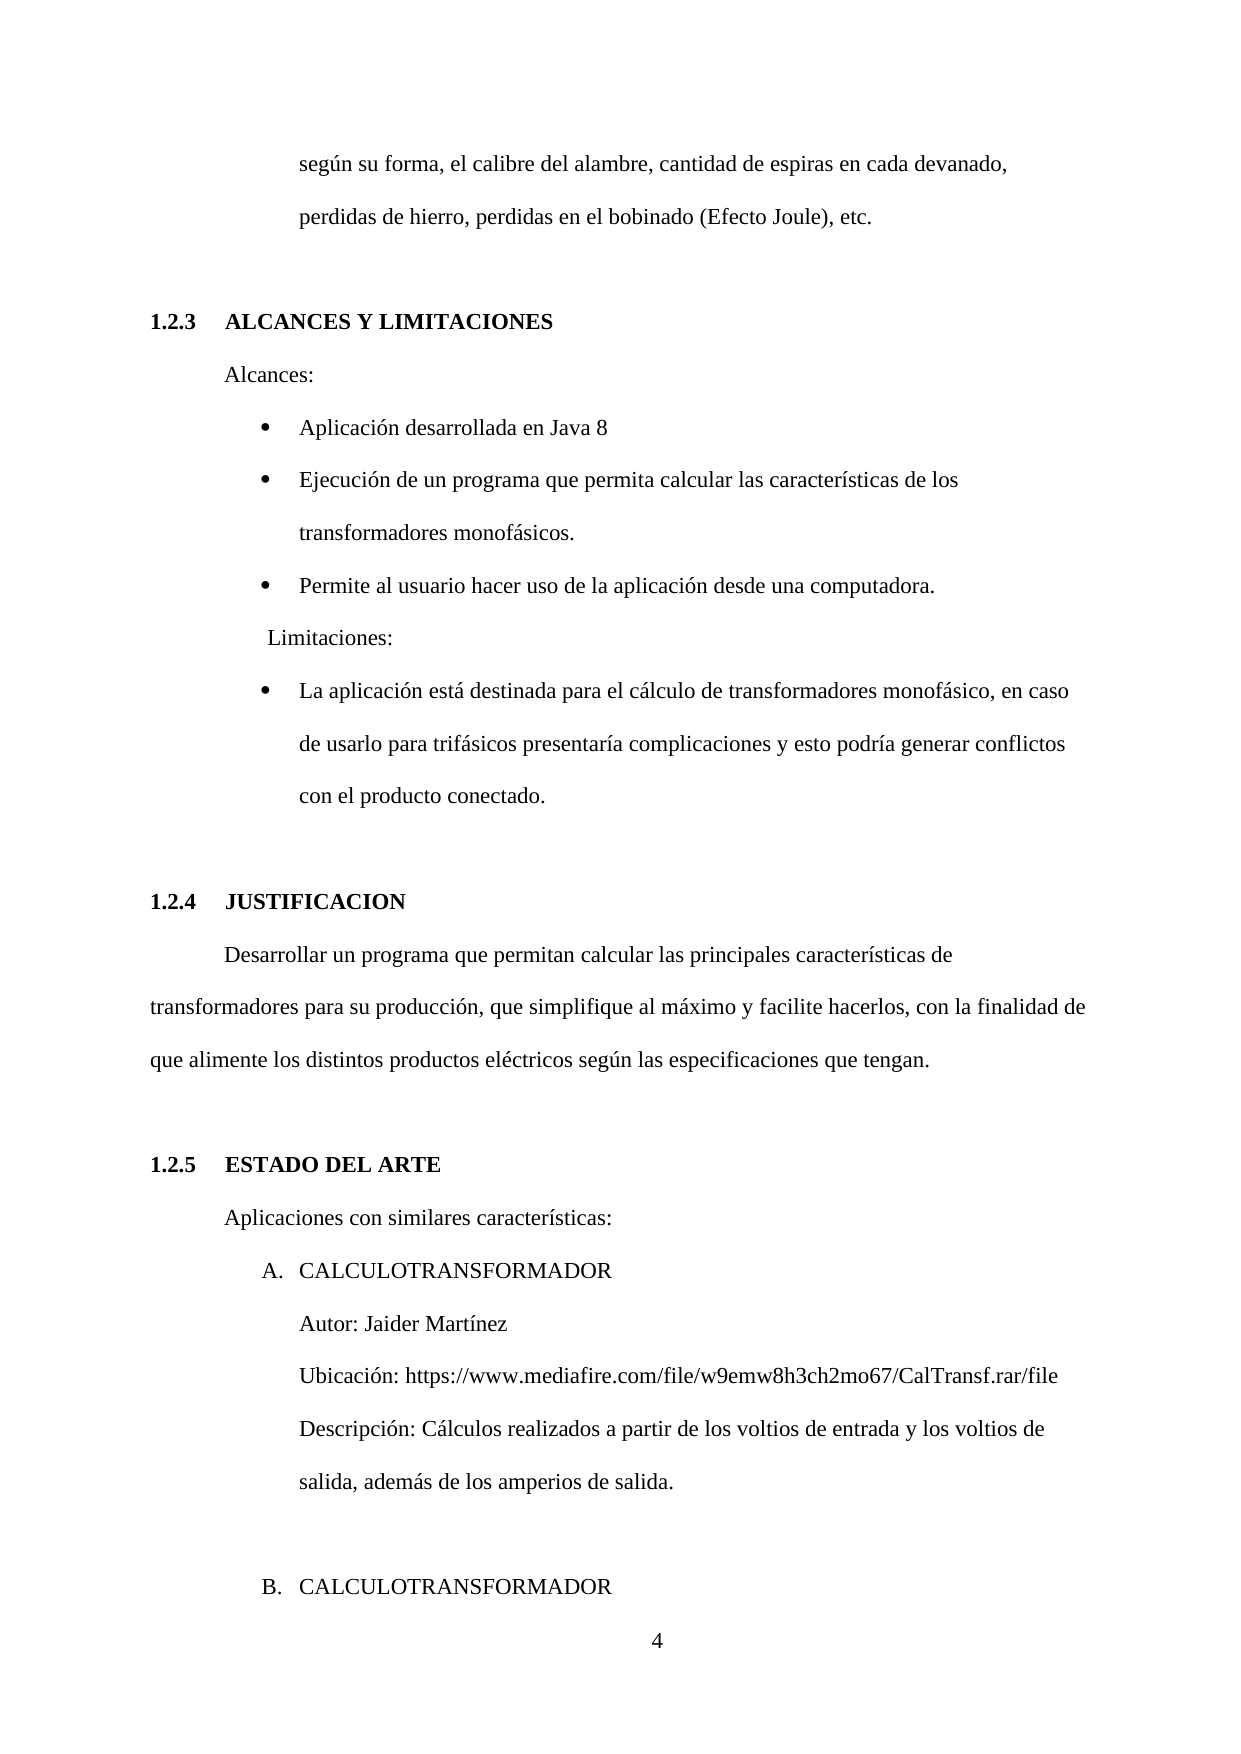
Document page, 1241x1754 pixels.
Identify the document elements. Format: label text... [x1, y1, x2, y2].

list Aplicación desarrollada en Java 8 [261, 413, 1090, 440]
list Descripción: Cálculos realizados a partir de los voltios de entrada y los voltios de salida, además de los amperios de salida. [299, 1415, 1090, 1494]
subtitle JUSTIFICACION [150, 888, 1090, 914]
text Alcances: [150, 361, 1090, 387]
text Aplicaciones con similares características: [150, 1204, 1090, 1231]
list Ubicación: https://www.mediafire.com/file/w9emw8h3ch2mo67/CalTransf.rar/file [299, 1362, 1090, 1389]
text Desarrollar un programa que permitan calcular las principales características de transformadores para su producción, que simplifique al máximo y facilite hacerlos, con la finalidad de que alimente los distintos productos eléctricos según las especificaciones que tengan. [150, 941, 1090, 1072]
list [261, 150, 1090, 229]
list Ejecución de un programa que permita calcular las características de los transformadores monofásicos. [261, 466, 1090, 545]
subtitle ALCANCES Y LIMITACIONES [150, 308, 1090, 334]
text Limitaciones: [187, 624, 1090, 651]
list Permite al usuario hacer uso de la aplicación desde una computadora. [261, 572, 1090, 598]
list Autor: Jaider Martínez [299, 1309, 1090, 1336]
subtitle ESTADO DEL ARTE [150, 1151, 1090, 1178]
list CALCULOTRANSFORMADOR [261, 1257, 1090, 1283]
list La aplicación está destinada para el cálculo de transformadores monofásico, en caso de usarlo para trifásicos presentaría complicaciones y esto podría generar conflictos con el producto conectado. [261, 677, 1090, 809]
list CALCULOTRANSFORMADOR [261, 1573, 1090, 1599]
